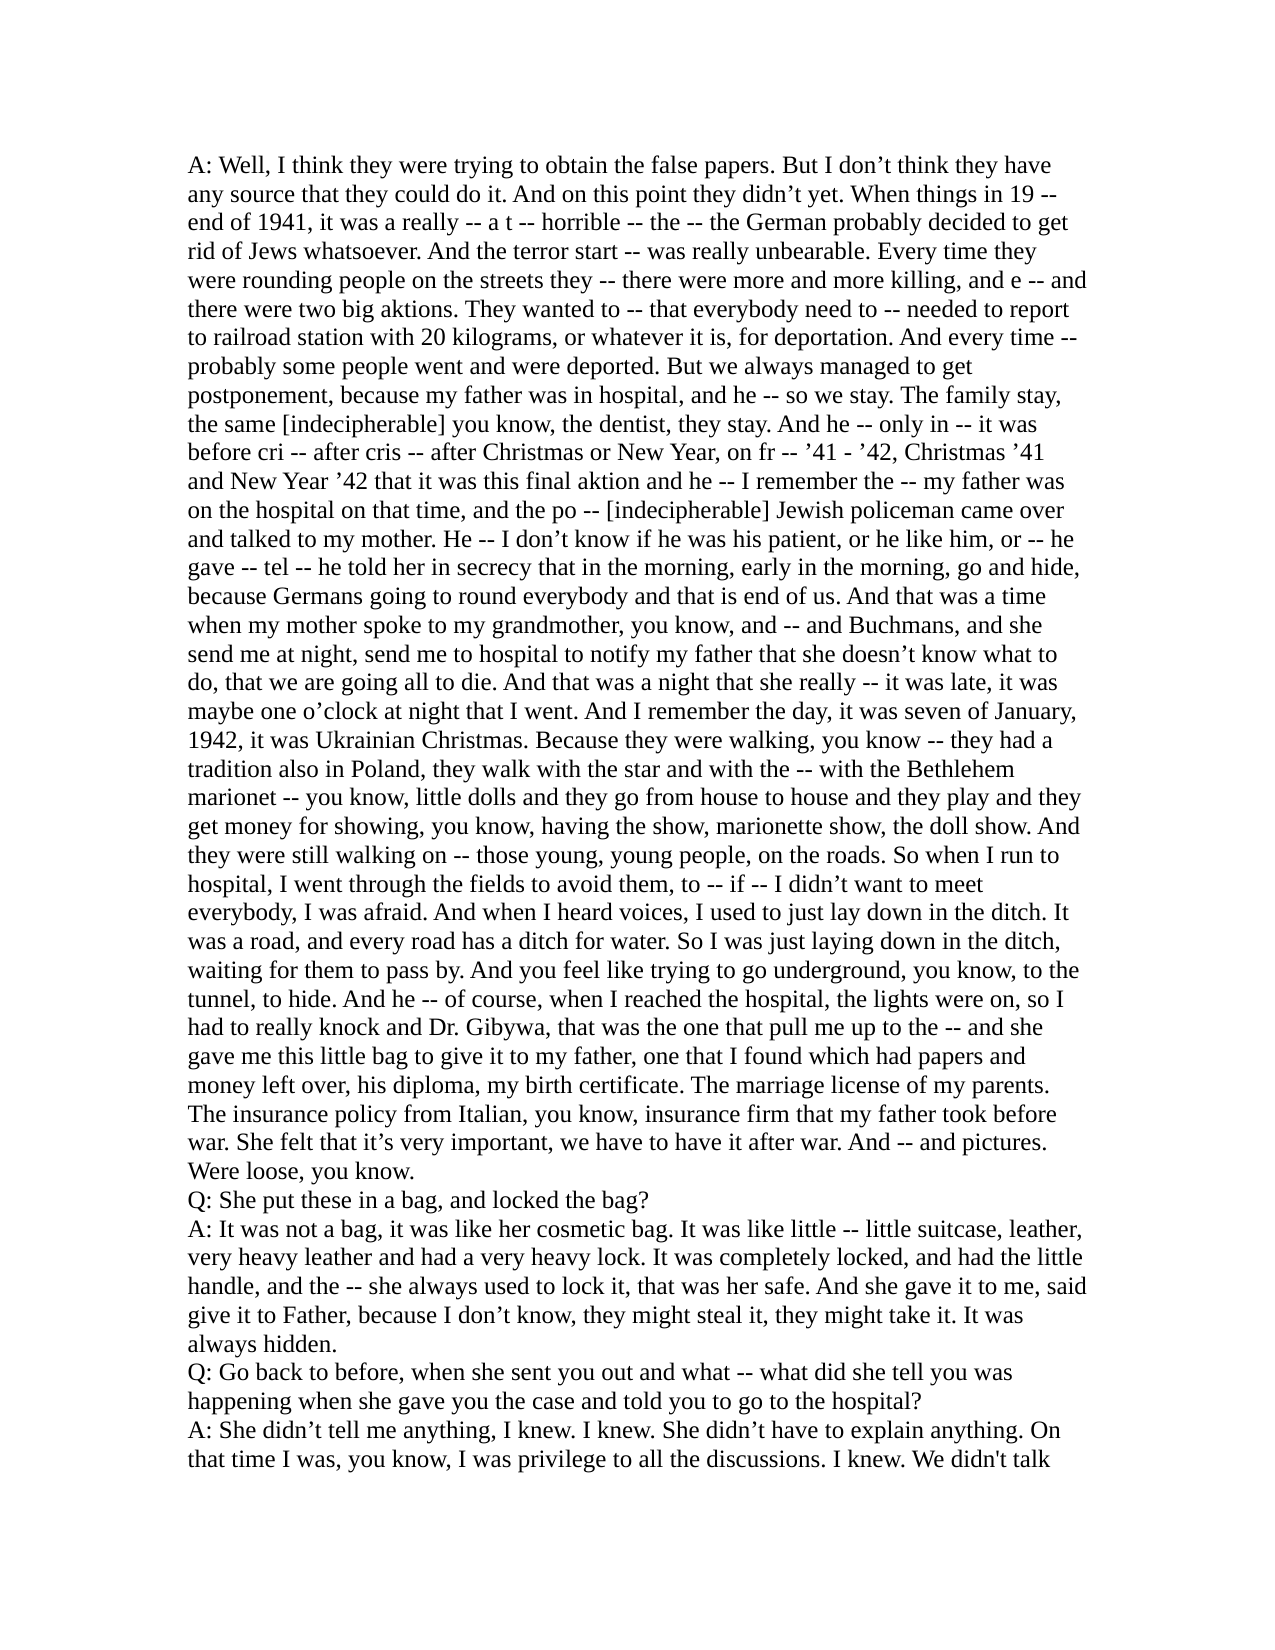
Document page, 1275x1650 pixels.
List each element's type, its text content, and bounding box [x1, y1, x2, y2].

text Q: She put these in a bag, and locked the bag? [187, 1242, 1087, 1271]
text A: It was not a bag, it was like her cosmetic bag. It was like little -- little suitcase, leather, very heavy leather and had a very heavy lock. It was completely locked, and had the little handle, and the -- she always used to lock it, that was her safe. And she gave it to me, said give it to Father, because I don’t know, they might steal it, they might take it. It was always hidden. [187, 1271, 1087, 1415]
text A: Well, I think they were trying to obtain the false papers. But I don’t think they have any source that they could do it. And on this point they didn’t yet. When things in 19 -- end of 1941, it was a really -- a t -- horrible -- the -- the German probably decided to get rid of Jews whatsoever. And the terror start -- was really unbearable. Every time they were rounding people on the streets they -- there were more and more killing, and e -- and there were two big aktions. They wanted to -- that everybody need to -- needed to report to railroad station with 20 kilograms, or whatever it is, for deportation. And every time -- probably some people went and were deported. But we always managed to get postponement, because my father was in hospital, and he -- so we stay. The family stay, the same [indecipherable] you know, the dentist, they stay. And he -- only in -- it was before cri -- after cris -- after Christmas or New Year, on fr -- ’41 - ’42, Christmas ’41 and New Year ’42 that it was this final aktion and he -- I remember the -- my father was on the hospital on that time, and the po -- [indecipherable] Jewish policeman came over and talked to my mother. He -- I don’t know if he was his patient, or he like him, or -- he gave -- tel -- he told her in secrecy that in the morning, early in the morning, go and hide, because Germans going to round everybody and that is end of us. And that was a time when my mother spoke to my grandmother, you know, and -- and Buchmans, and she send me at night, send me to hospital to notify my father that she doesn’t know what to do, that we are going all to die. And that was a night that she really -- it was late, it was maybe one o’clock at night that I went. And I remember the day, it was seven of January, 1942, it was Ukrainian Christmas. Because they were walking, you know -- they had a tradition also in Poland, they walk with the star and with the -- with the Bethlehem marionet -- you know, little dolls and they go from house to house and they play and they get money for showing, you know, having the show, marionette show, the doll show. And they were still walking on -- those young, young people, on the roads. So when I run to hospital, I went through the fields to avoid them, to -- if -- I didn’t want to meet everybody, I was afraid. And when I heard voices, I used to just lay down in the ditch. It was a road, and every road has a ditch for water. So I was just laying down in the ditch, waiting for them to pass by. And you feel like trying to go underground, you know, to the tunnel, to hide. And he -- of course, when I reached the hospital, the lights were on, so I had to really knock and Dr. Gibywa, that was the one that pull me up to the -- and she gave me this little bag to give it to my father, one that I found which had papers and money left over, his diploma, my birth certificate. The marriage license of my parents. The insurance policy from Italian, you know, insurance firm that my father took before war. She felt that it’s very important, we have to have it after war. And -- and pictures. Were loose, you know. [187, 207, 1087, 1242]
text Q: At this point di -- do you think that your mother and your father are making preparations in case something happens? Do you th -- do you know? [187, 150, 1087, 207]
text Q: Go back to before, when she sent you out and what -- what did she tell you was happening when she gave you the case and told you to go to the hospital? [187, 1415, 1087, 1472]
